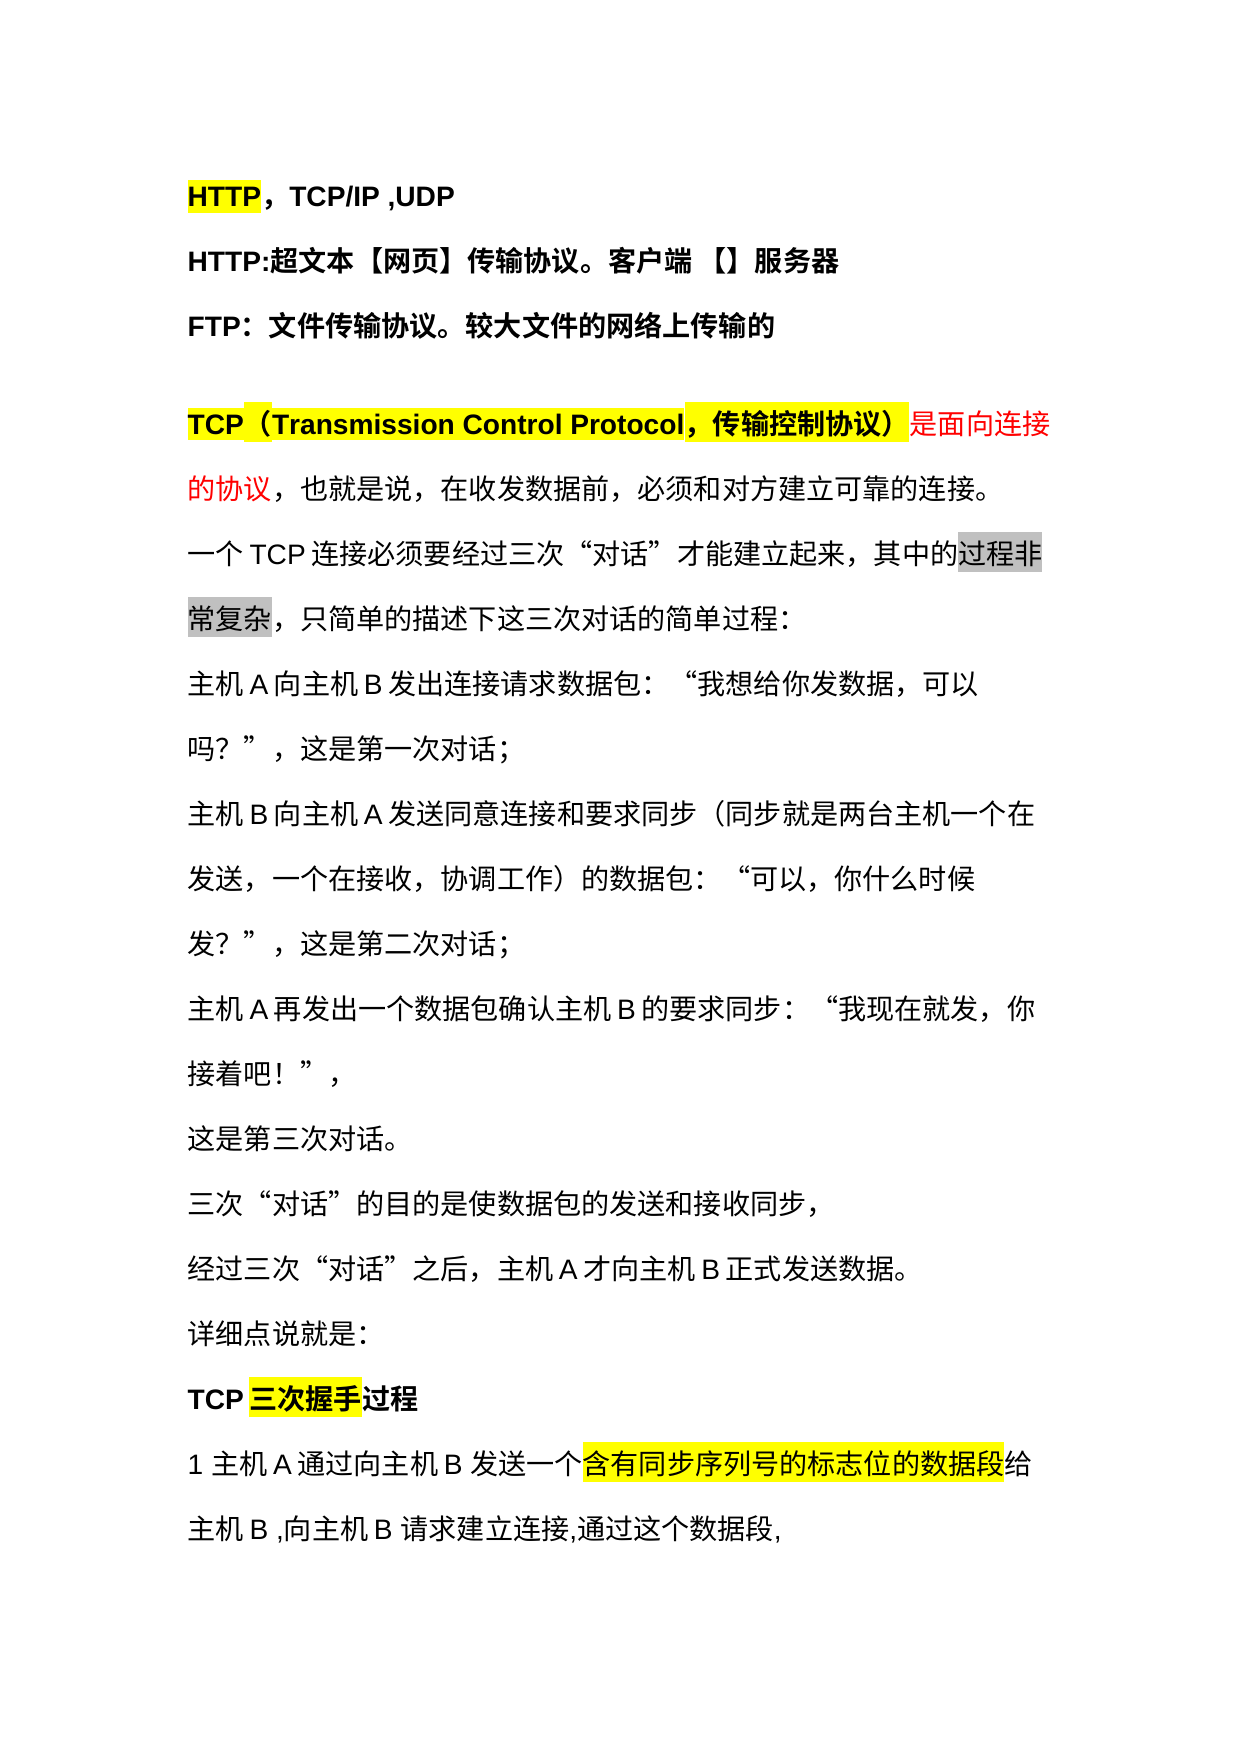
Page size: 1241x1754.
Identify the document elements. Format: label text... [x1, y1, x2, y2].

text 主机A再发出一个数据包确认主机B的要求同步：“我现在就发，你接着吧！”， [187, 974, 1053, 1104]
text 主机B向主机A发送同意连接和要求同步（同步就是两台主机一个在发送，一个在接收，协调工作）的数据包：“可以，你什么时候发？”，这是第二次对话； [187, 779, 1053, 974]
text TCP（Transmission Control Protocol，传输控制协议）是面向连接的协议，也就是说，在收发数据前，必须和对方建立可靠的连接。 [187, 389, 1053, 519]
text HTTP:超文本【网页】传输协议。客户端 【】服务器 [187, 227, 1053, 292]
text HTTP，TCP/IP ,UDP [187, 162, 1053, 227]
text 这是第三次对话。 [187, 1104, 1053, 1169]
text 主机A向主机B发出连接请求数据包：“我想给你发数据，可以吗？”，这是第一次对话； [187, 649, 1053, 779]
text FTP：文件传输协议。较大文件的网络上传输的 [187, 292, 1053, 357]
text 三次“对话”的目的是使数据包的发送和接收同步， [187, 1169, 1053, 1234]
text 一个TCP连接必须要经过三次“对话”才能建立起来，其中的过程非常复杂，只简单的描述下这三次对话的简单过程： [187, 519, 1053, 649]
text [187, 1364, 1053, 1559]
text 经过三次“对话”之后，主机A才向主机B正式发送数据。 [187, 1234, 1053, 1299]
text 详细点说就是： [187, 1299, 1053, 1364]
